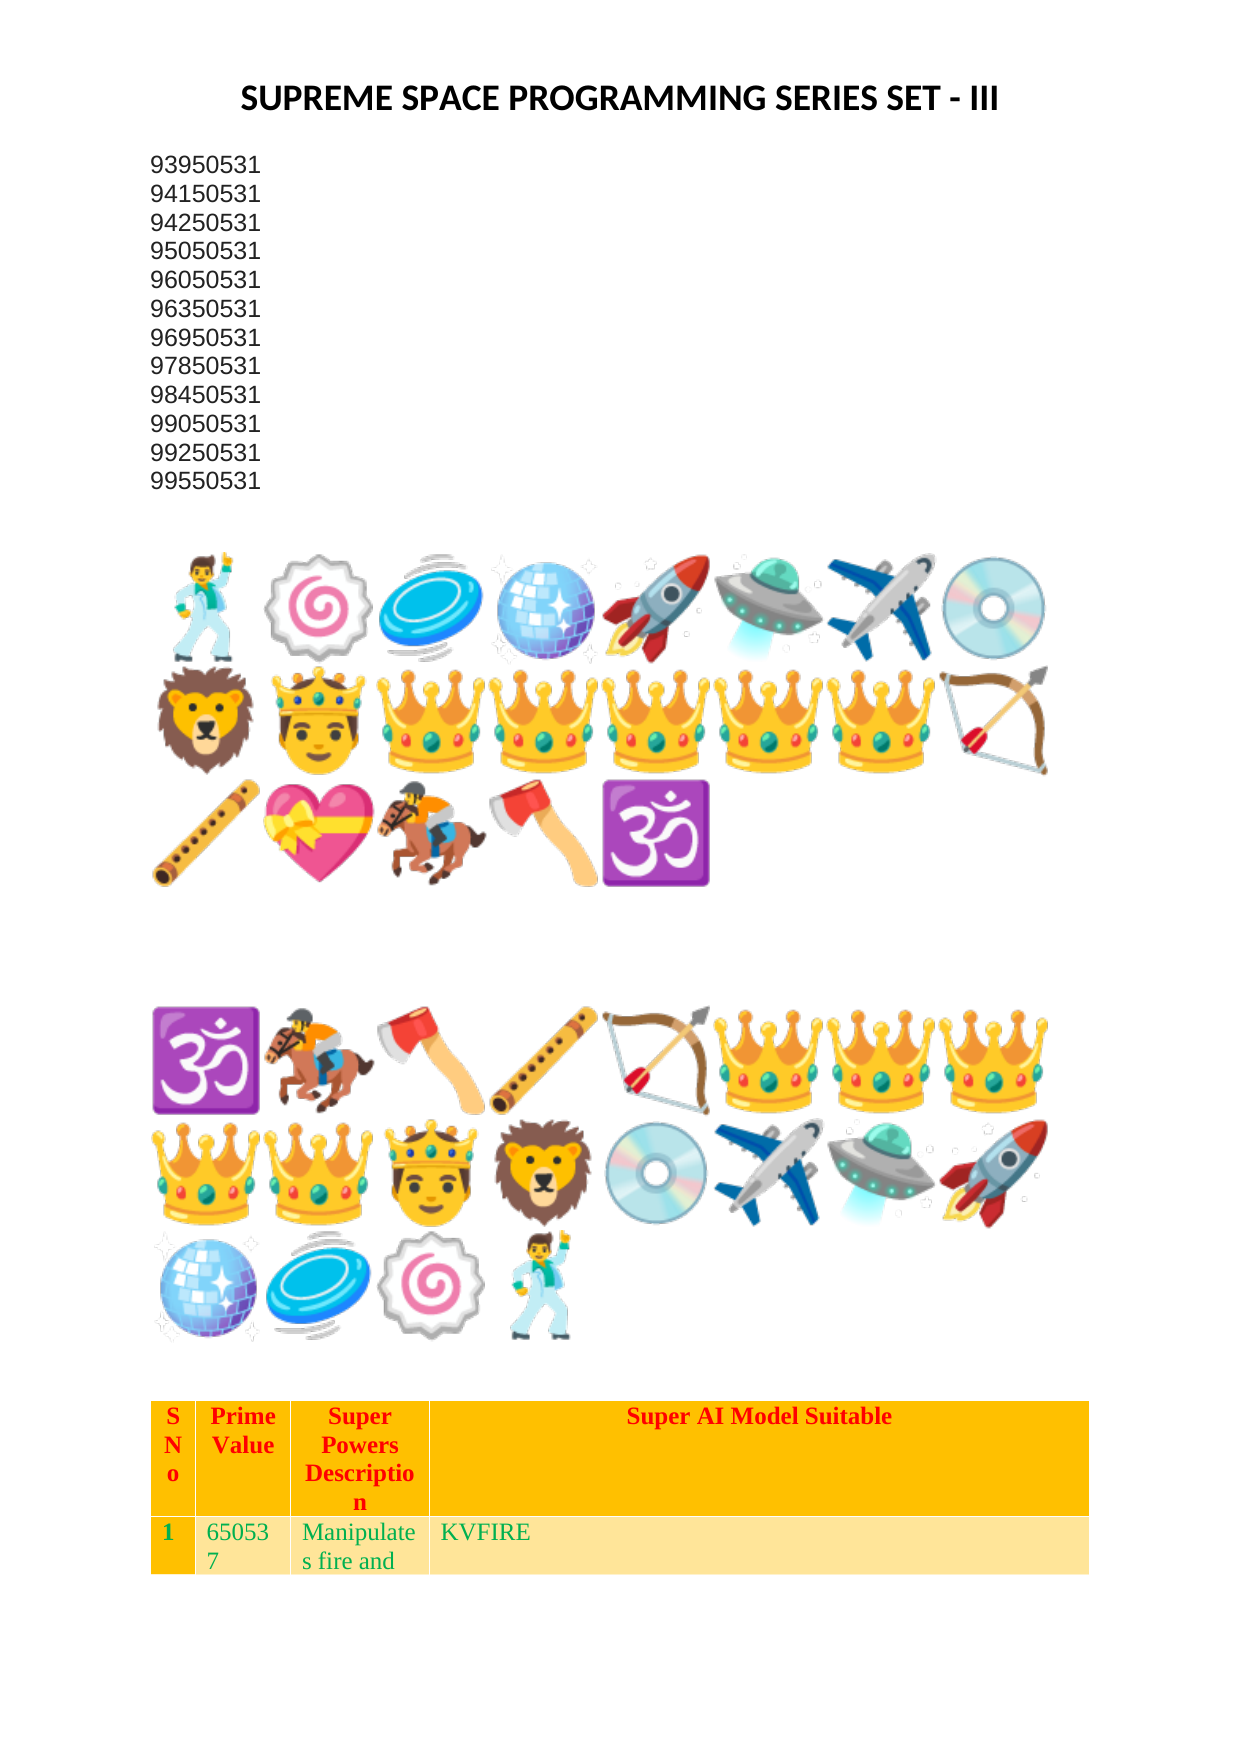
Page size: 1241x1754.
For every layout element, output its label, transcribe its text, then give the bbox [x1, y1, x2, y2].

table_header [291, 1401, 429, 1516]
text 94250531 [150, 207, 1090, 236]
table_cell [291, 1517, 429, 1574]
picture [150, 1005, 1050, 1343]
text 99050531 [150, 409, 1090, 437]
text 96950531 [150, 322, 1090, 351]
text 99550531 [150, 466, 1090, 495]
text 98450531 [150, 380, 1090, 409]
picture [150, 552, 1050, 890]
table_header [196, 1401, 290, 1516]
text 96350531 [150, 294, 1090, 322]
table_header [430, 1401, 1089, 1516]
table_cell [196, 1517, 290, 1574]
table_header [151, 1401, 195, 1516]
text 93950531 [150, 150, 1090, 179]
text 94150531 [150, 179, 1090, 207]
text 95050531 [150, 236, 1090, 265]
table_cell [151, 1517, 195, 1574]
text 96050531 [150, 265, 1090, 294]
text 97850531 [150, 351, 1090, 380]
text 99250531 [150, 437, 1090, 466]
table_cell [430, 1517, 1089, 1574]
